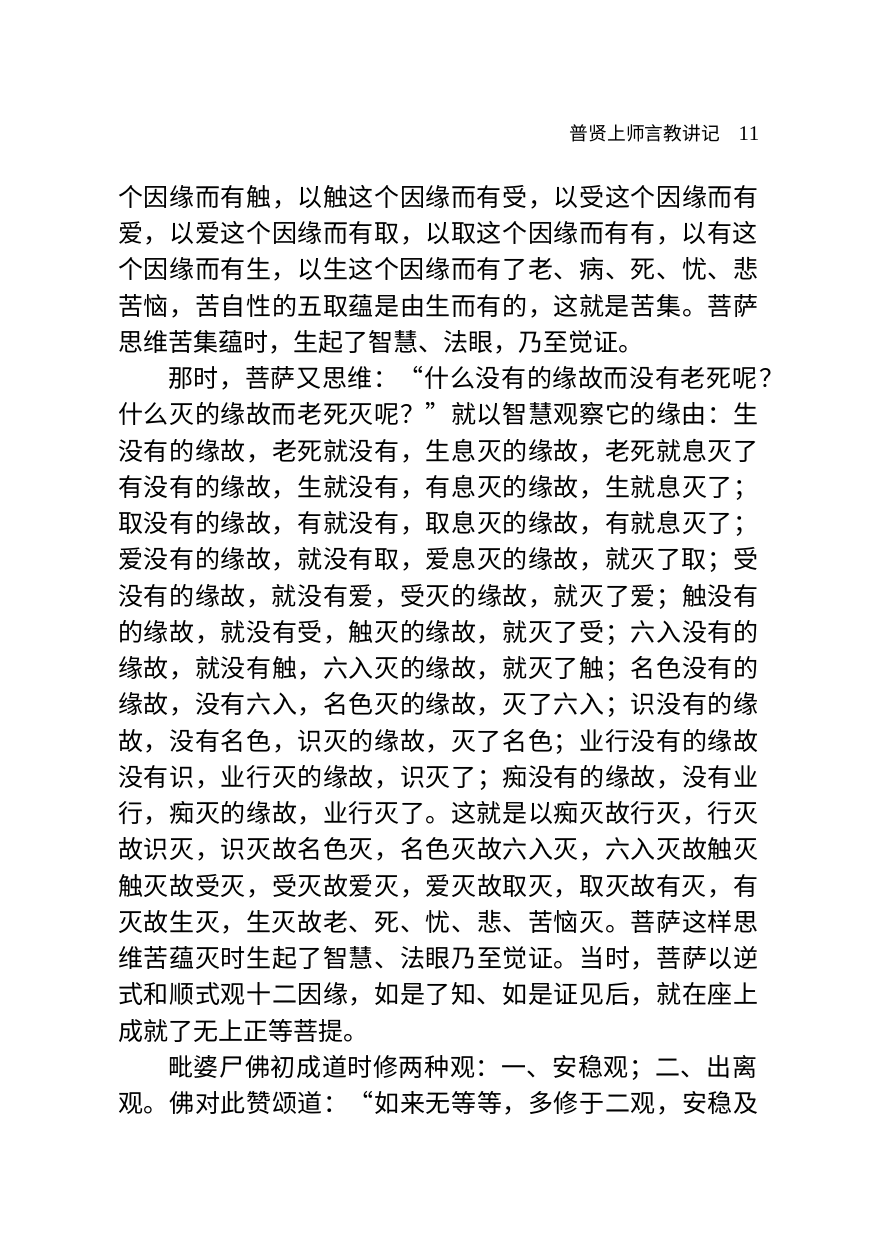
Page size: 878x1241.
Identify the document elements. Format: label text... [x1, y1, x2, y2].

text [118, 1047, 759, 1120]
text 那时，菩萨又思维：“什么没有的缘故而没有老死呢？什么灭的缘故而老死灭呢？”就以智慧观察它的缘由：生没有的缘故，老死就没有，生息灭的缘故，老死就息灭了；有没有的缘故，生就没有，有息灭的缘故，生就息灭了；取没有的缘故，有就没有，取息灭的缘故，有就息灭了；爱没有的缘故，就没有取，爱息灭的缘故，就灭了取；受没有的缘故，就没有爱，受灭的缘故，就灭了爱；触没有的缘故，就没有受，触灭的缘故，就灭了受；六入没有的缘故，就没有触，六入灭的缘故，就灭了触；名色没有的缘故，没有六入，名色灭的缘故，灭了六入；识没有的缘故，没有名色，识灭的缘故，灭了名色；业行没有的缘故，没有识，业行灭的缘故，识灭了；痴没有的缘故，没有业行，痴灭的缘故，业行灭了。这就是以痴灭故行灭，行灭故识灭，识灭故名色灭，名色灭故六入灭，六入灭故触灭，触灭故受灭，受灭故爱灭，爱灭故取灭，取灭故有灭，有灭故生灭，生灭故老、死、忧、悲、苦恼灭。菩萨这样思维苦蕴灭时生起了智慧、法眼乃至觉证。当时，菩萨以逆式和顺式观十二因缘，如是了知、如是证见后，就在座上成就了无上正等菩提。 [118, 358, 759, 1047]
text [118, 177, 759, 358]
